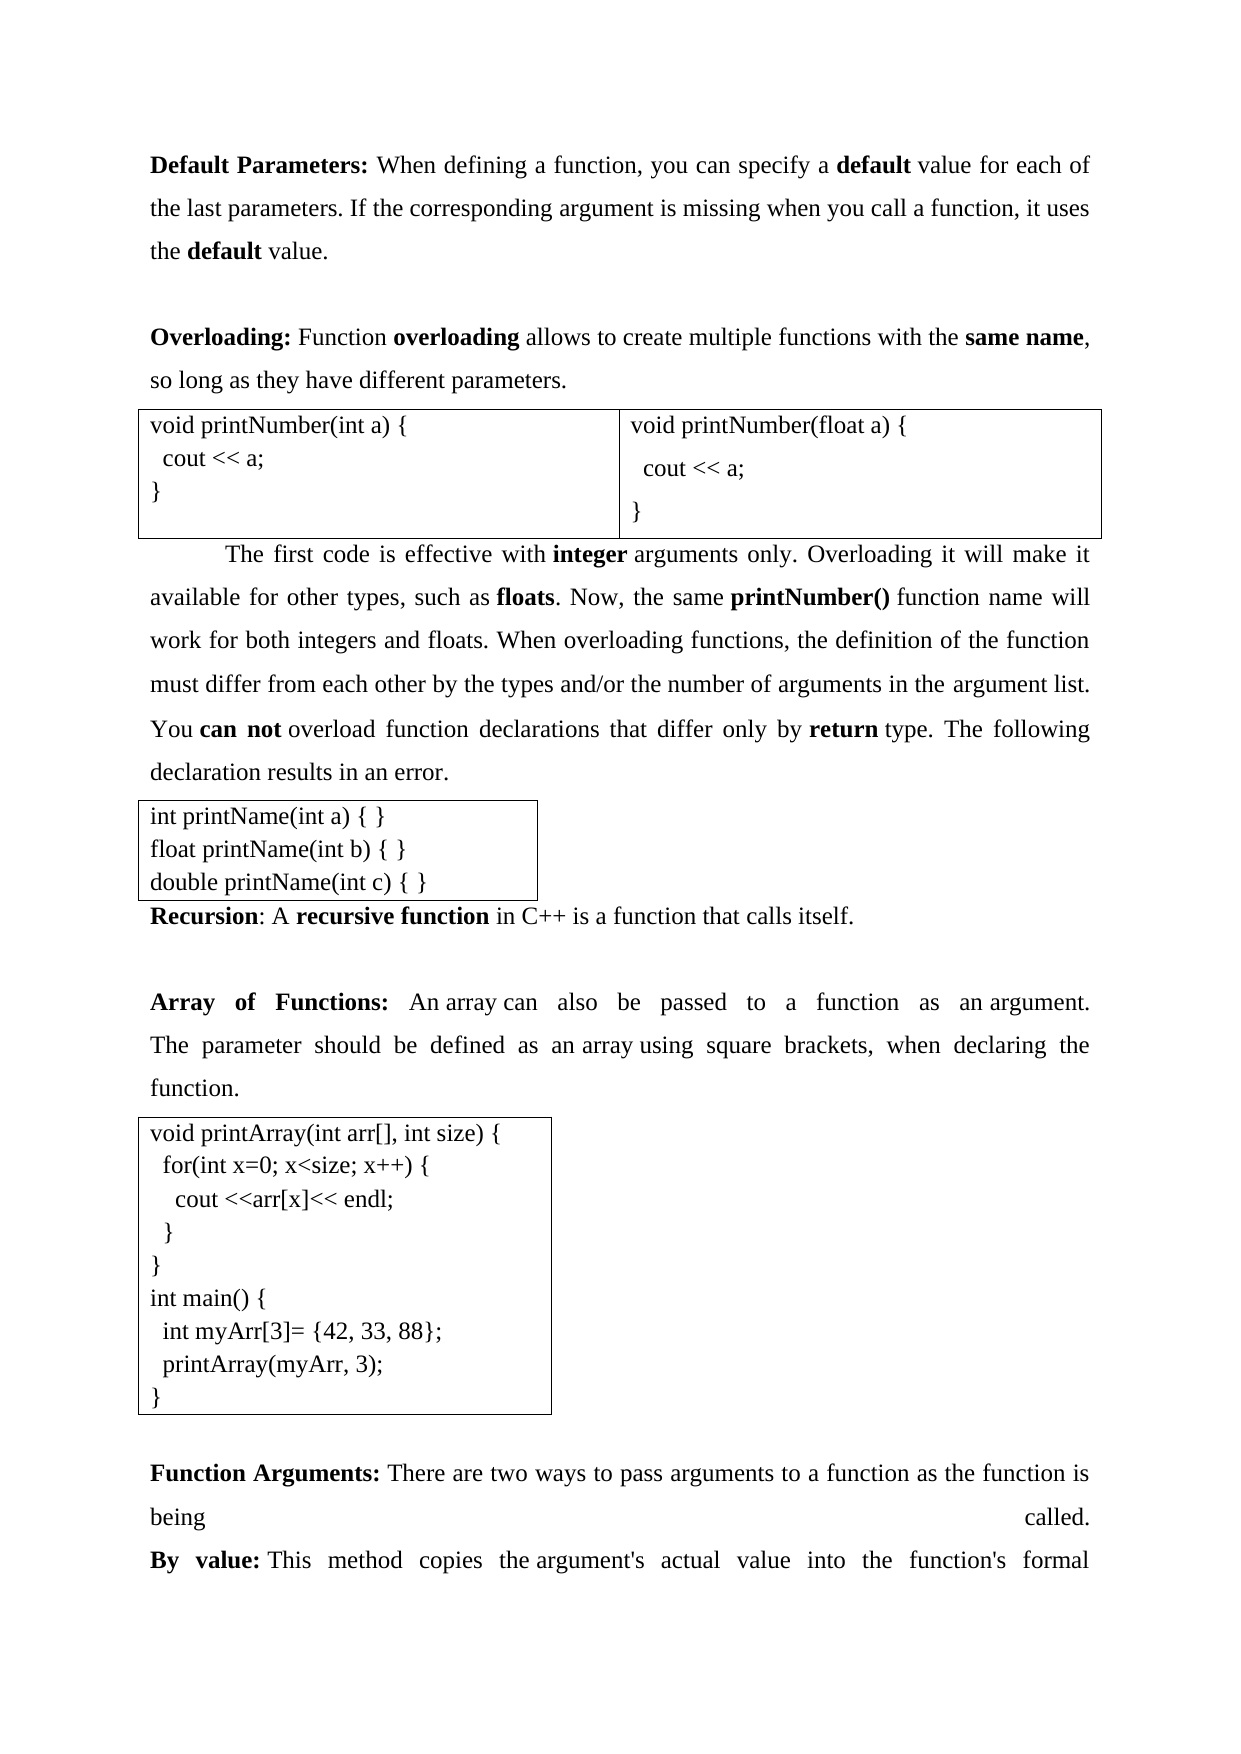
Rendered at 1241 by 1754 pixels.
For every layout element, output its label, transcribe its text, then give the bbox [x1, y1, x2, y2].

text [150, 1458, 1090, 1573]
text The first code is effective with integer arguments only. Overloading it will make it available for other types, such as floats. Now, the same printNumber() function name will work for both integers and floats. When overloading functions, the definition of the function must differ from each other by the types and/or the number of arguments in the argument list. You can not overload function declarations that differ only by return type. The following declaration results in an error. [150, 539, 1090, 786]
table_header void printNumber(float a) { cout << a; } [620, 410, 1101, 538]
table_header void printArray(int arr[], int size) { for(int x=0; x<size; x++) { cout <<arr[x]<< endl; } } int main() { int myArr[3]= {42, 33, 88}; printArray(myArr, 3); } [139, 1118, 551, 1414]
text Recursion: A recursive function in C++ is a function that calls itself. [150, 901, 1090, 930]
table_header int printName(int a) { } float printName(int b) { } double printName(int c) { } [139, 801, 537, 900]
text Array of Functions: An array can also be passed to a function as an argument. The parameter should be defined as an array using square brackets, when declaring the function. [150, 987, 1090, 1102]
table_header void printNumber(int a) { cout << a; } [139, 410, 619, 538]
text Default Parameters: When defining a function, you can specify a default value for each of the last parameters. If the corresponding argument is missing when you call a function, it uses the default value. [150, 150, 1090, 265]
text Overloading: Function overloading allows to create multiple functions with the same name, so long as they have different parameters. [150, 322, 1090, 394]
